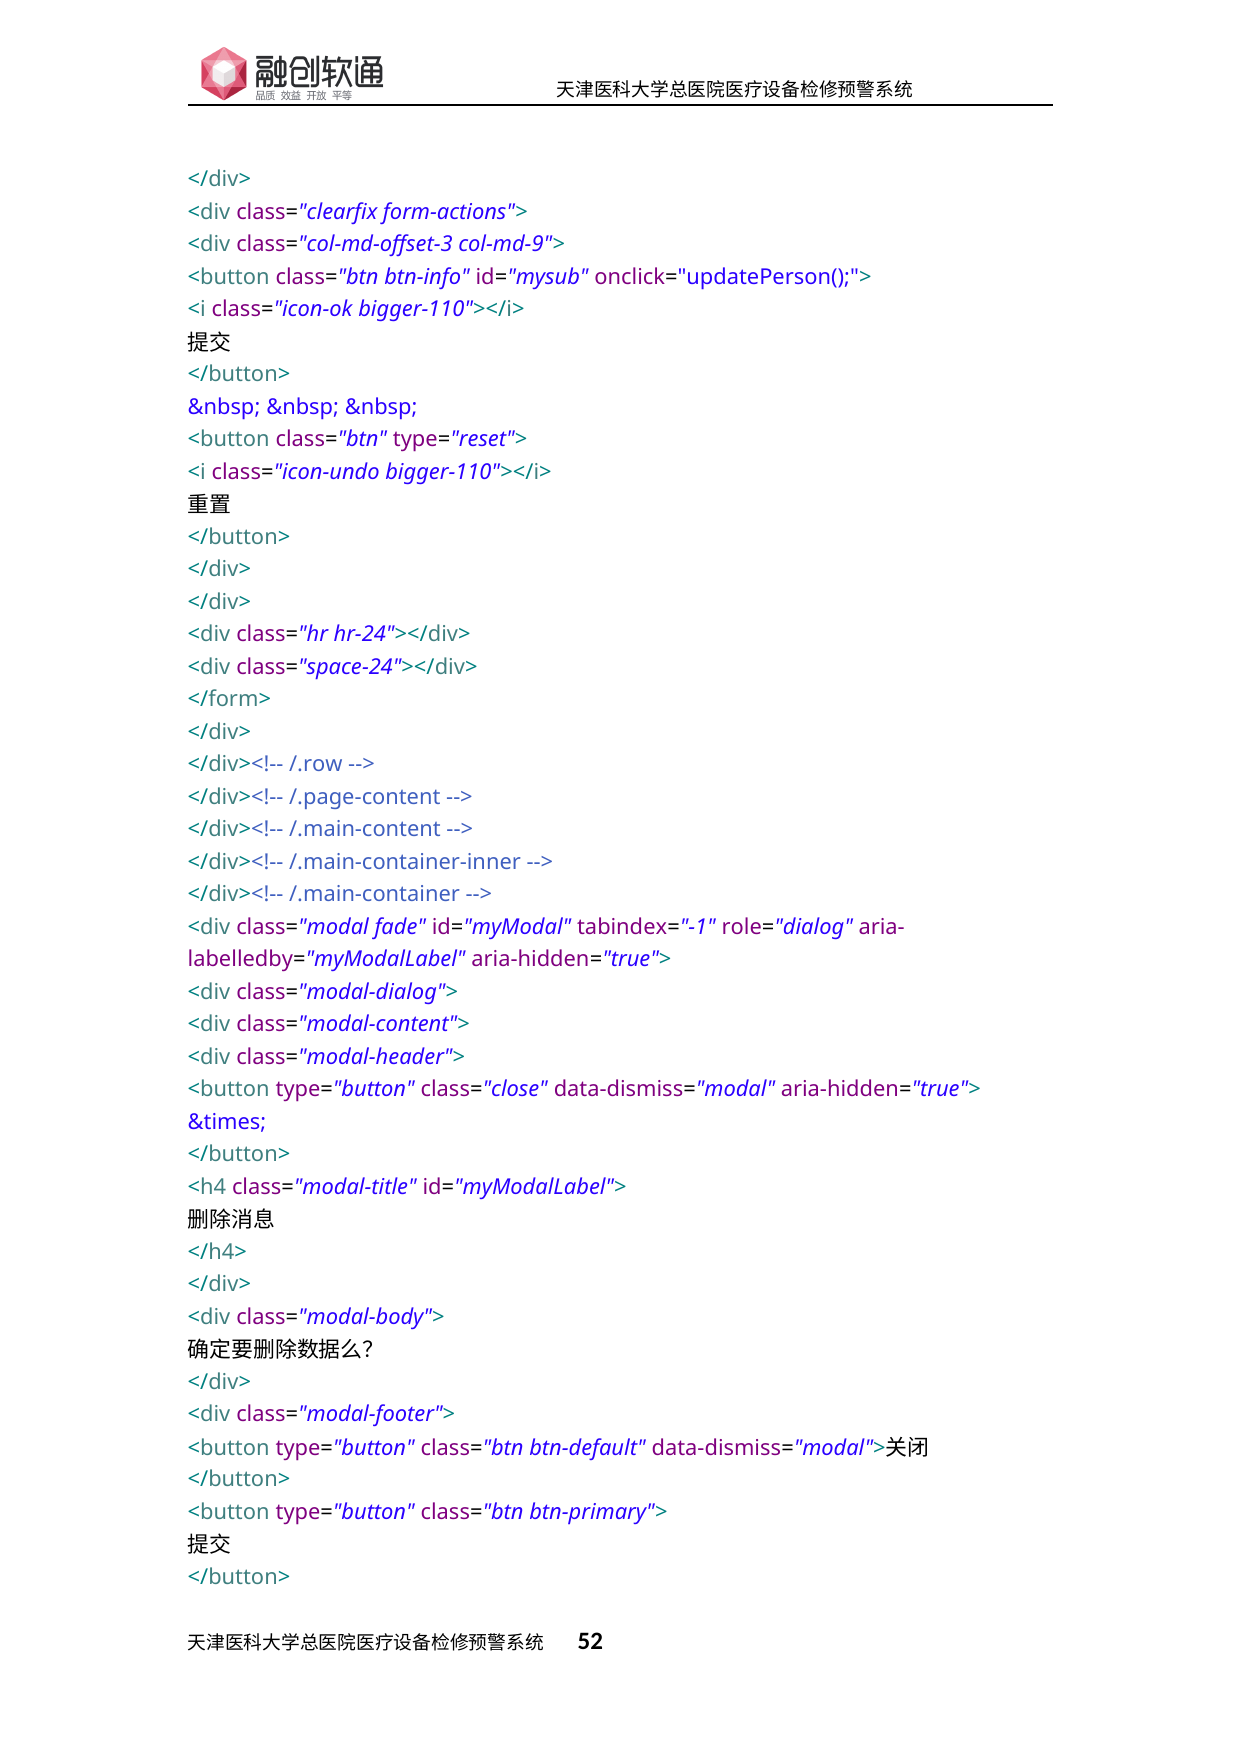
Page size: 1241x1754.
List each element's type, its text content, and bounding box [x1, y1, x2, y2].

text <button class="btn btn-info" id="mysub" onclick="updatePerson();"> [187, 259, 1053, 292]
text <div class="modal-dialog"> [187, 974, 1053, 1007]
text </div> [187, 714, 1053, 747]
text <i class="icon-undo bigger-110"></i> [187, 454, 1053, 487]
text <div class="modal-header"> [187, 1039, 1053, 1072]
text <div class="modal-footer"> [187, 1397, 1053, 1429]
text <div class="modal-content"> [187, 1007, 1053, 1039]
text </button> [187, 357, 1053, 389]
text <button type="button" class="close" data-dismiss="modal" aria-hidden="true"> [187, 1072, 1053, 1104]
text </div><!-- /.row --> [187, 747, 1053, 779]
text </div> [187, 162, 1053, 194]
text &times; [187, 1104, 1053, 1137]
text 删除消息 [187, 1202, 1053, 1234]
text <div class="modal fade" id="myModal" tabindex="-1" role="dialog" aria-labelledby="myModalLabel" aria-hidden="true"> [187, 909, 1053, 974]
text <button class="btn" type="reset"> [187, 422, 1053, 454]
picture [200, 45, 385, 101]
text </div> [187, 1364, 1053, 1397]
text &nbsp; &nbsp; &nbsp; [187, 389, 1053, 422]
text 提交 [187, 324, 1053, 357]
text <div class="hr hr-24"></div> [187, 617, 1053, 649]
text </div><!-- /.main-container --> [187, 877, 1053, 909]
text </button> [187, 1462, 1053, 1494]
text </div><!-- /.main-content --> [187, 812, 1053, 844]
text </button> [187, 519, 1053, 552]
text </button> [187, 1559, 1053, 1592]
text 提交 [187, 1527, 1053, 1559]
text <div class="modal-body"> [187, 1299, 1053, 1332]
text </div><!-- /.page-content --> [187, 779, 1053, 812]
text <i class="icon-ok bigger-110"></i> [187, 292, 1053, 324]
text 确定要删除数据么？ [187, 1332, 1053, 1364]
text <div class="space-24"></div> [187, 649, 1053, 682]
text <button type="button" class="btn btn-primary"> [187, 1494, 1053, 1527]
text </div> [187, 552, 1053, 584]
text </form> [187, 682, 1053, 714]
text </button> [187, 1137, 1053, 1169]
text <div class="clearfix form-actions"> [187, 194, 1053, 227]
text </h4> [187, 1234, 1053, 1267]
text </div> [187, 1267, 1053, 1299]
text </div> [187, 584, 1053, 617]
text <h4 class="modal-title" id="myModalLabel"> [187, 1169, 1053, 1202]
text </div><!-- /.main-container-inner --> [187, 844, 1053, 877]
text <div class="col-md-offset-3 col-md-9"> [187, 227, 1053, 259]
text 重置 [187, 487, 1053, 519]
text <button type="button" class="btn btn-default" data-dismiss="modal">关闭 [187, 1429, 1053, 1462]
